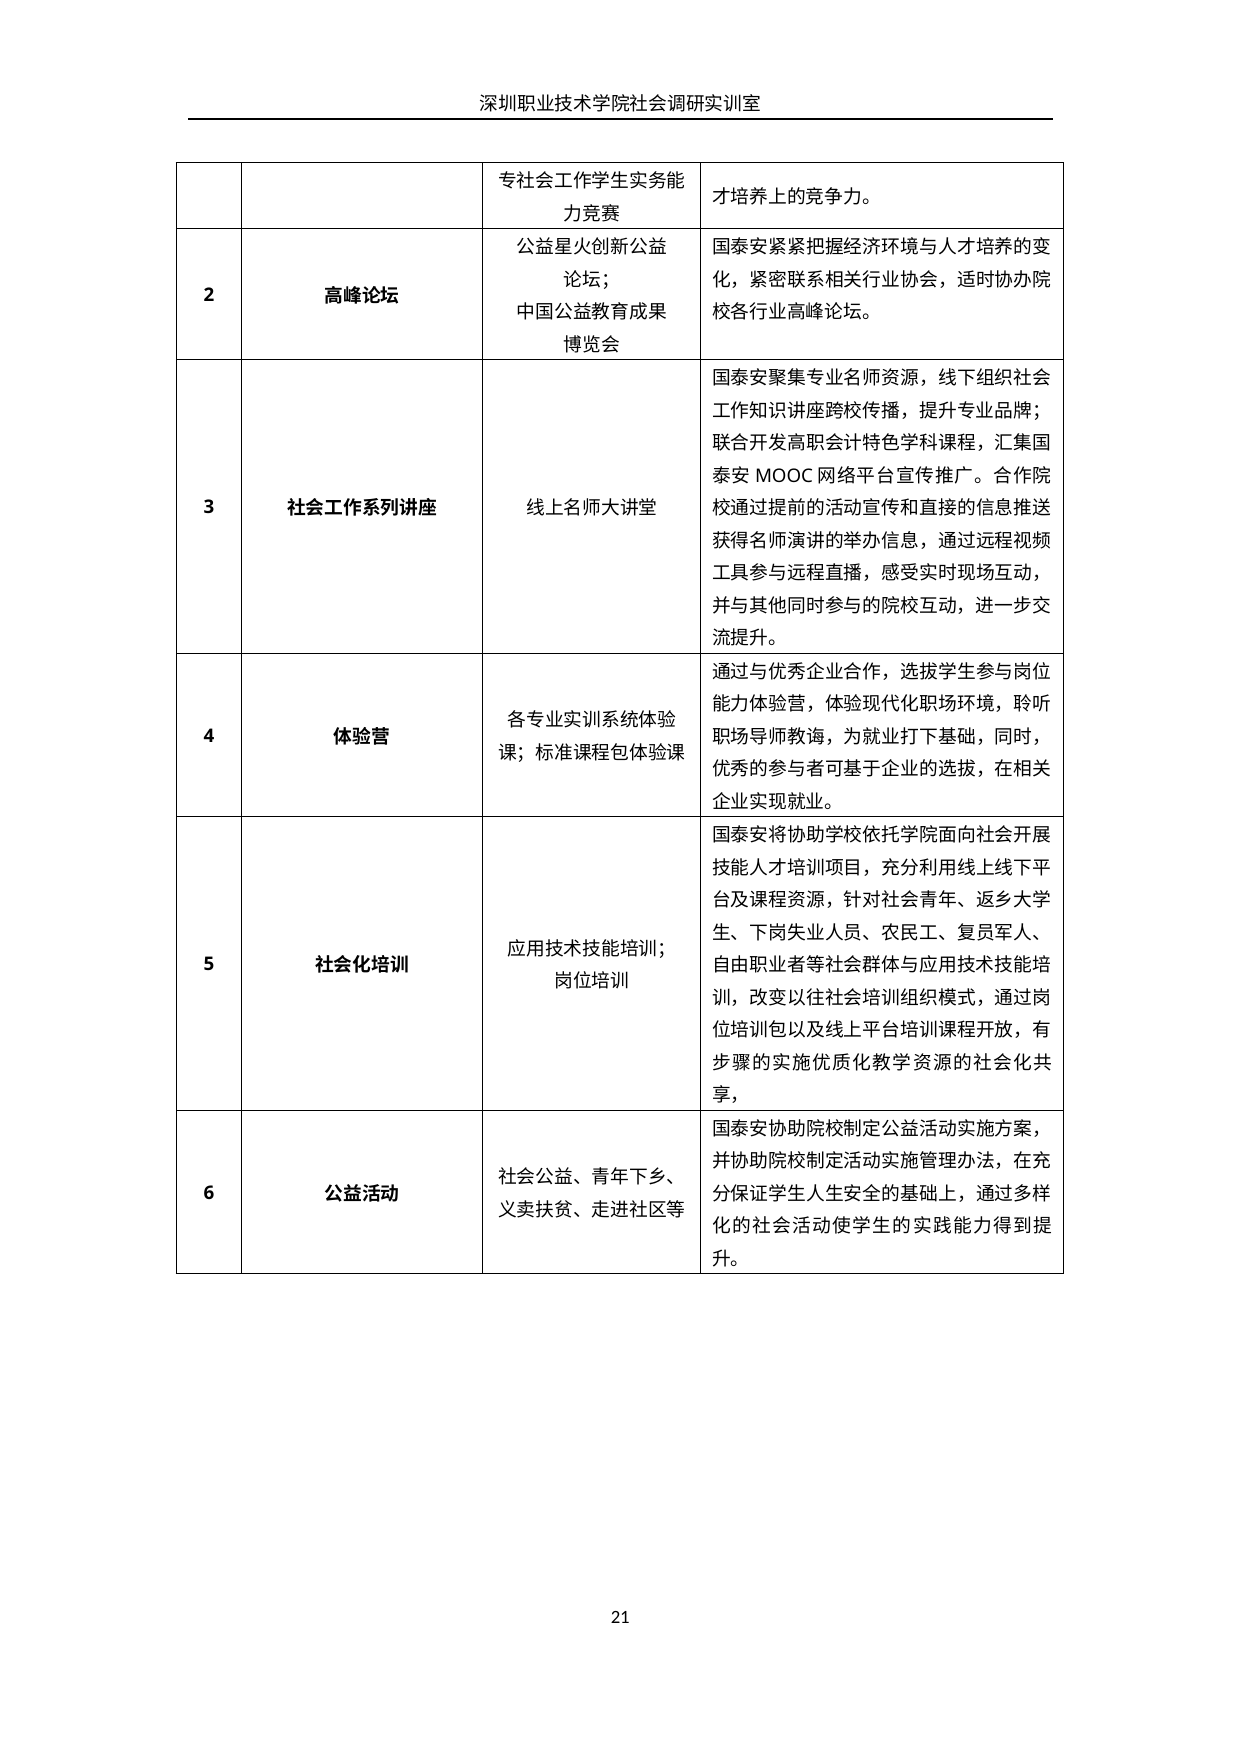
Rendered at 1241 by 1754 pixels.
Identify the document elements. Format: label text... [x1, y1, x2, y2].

table_cell 线上名师大讲堂 [483, 360, 700, 653]
table_cell 国泰安紧紧把握经济环境与人才培养的变化，紧密联系相关行业协会，适时协办院校各行业高峰论坛。 [701, 229, 1063, 359]
table_cell 6 [177, 1111, 241, 1273]
table_cell 1 [177, 163, 241, 228]
table_cell 公益星火创新公益 论坛； 中国公益教育成果 博览会 [483, 229, 700, 359]
table_cell 国泰安聚集专业名师资源，线下组织社会工作知识讲座跨校传播，提升专业品牌；联合开发高职会计特色学科课程，汇集国泰安MOOC网络平台宣传推广。合作院校通过提前的活动宣传和直接的信息推送获得名师演讲的举办信息，通过远程视频工具参与远程直播，感受实时现场互动，并与其他同时参与的院校互动，进一步交流提升。 [701, 360, 1063, 653]
table_cell 高峰论坛 [242, 229, 482, 359]
table_cell 各专业实训系统体验课；标准课程包体验课 [483, 654, 700, 816]
table_cell 社会公益、青年下乡、义卖扶贫、走进社区等 [483, 1111, 700, 1273]
table_cell 5 [177, 817, 241, 1110]
table_cell 国泰安协助院校制定公益活动实施方案，并协助院校制定活动实施管理办法，在充分保证学生人生安全的基础上，通过多样化的社会活动使学生的实践能力得到提升。 [701, 1111, 1063, 1273]
table_cell 4 [177, 654, 241, 816]
table_cell 社会化培训 [242, 817, 482, 1110]
table_cell 3 [177, 360, 241, 653]
table_cell 国泰安将协助学校依托学院面向社会开展技能人才培训项目，充分利用线上线下平台及课程资源，针对社会青年、返乡大学生、下岗失业人员、农民工、复员军人、自由职业者等社会群体与应用技术技能培训，改变以往社会培训组织模式，通过岗位培训包以及线上平台培训课程开放，有步骤的实施优质化教学资源的社会化共享， [701, 817, 1063, 1110]
table_cell 大赛 [242, 163, 482, 228]
table_cell 通过与优秀企业合作，选拔学生参与岗位能力体验营，体验现代化职场环境，聆听职场导师教诲，为就业打下基础，同时，优秀的参与者可基于企业的选拔，在相关企业实现就业。 [701, 654, 1063, 816]
table_cell 体验营 [242, 654, 482, 816]
table_cell 社会工作系列讲座 [242, 360, 482, 653]
table_cell 公益活动 [242, 1111, 482, 1273]
table_cell 应用技术技能培训； 岗位培训 [483, 817, 700, 1110]
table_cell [483, 163, 700, 228]
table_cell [701, 163, 1063, 228]
table_cell 2 [177, 229, 241, 359]
